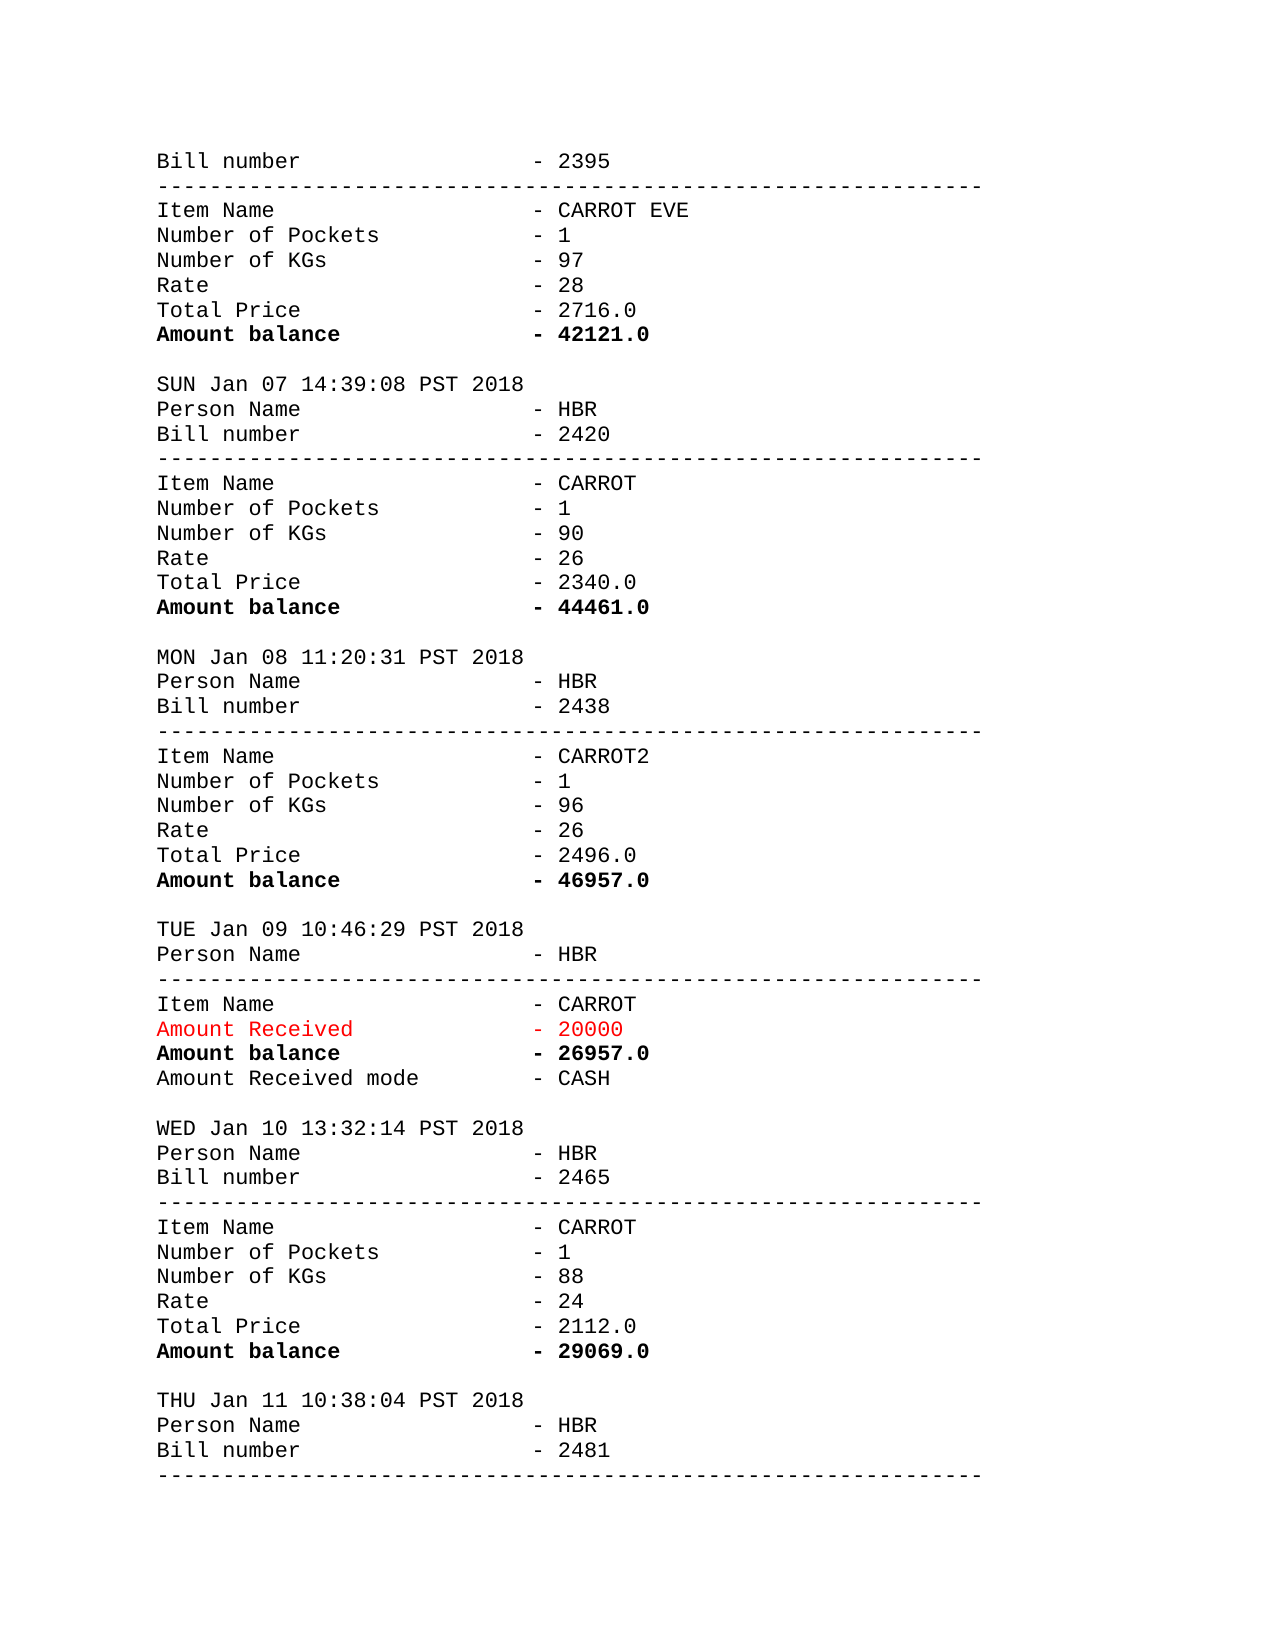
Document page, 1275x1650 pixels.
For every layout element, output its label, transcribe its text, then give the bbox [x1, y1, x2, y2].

text Number of KGs - 90 [156, 522, 1118, 547]
text SUN Jan 07 14:39:08 PST 2018 [156, 373, 1118, 398]
text Number of Pockets - 1 [156, 224, 1118, 249]
text TUE Jan 09 10:46:29 PST 2018 [156, 918, 1118, 943]
text Amount Received - 20000 [156, 1018, 1118, 1042]
text Number of Pockets - 1 [156, 497, 1118, 522]
text THU Jan 11 10:38:04 PST 2018 [156, 1389, 1118, 1414]
text Rate - 28 [156, 274, 1118, 299]
text --------------------------------------------------------------- [156, 175, 1118, 199]
text Bill number - 2438 [156, 695, 1118, 720]
text Bill number - 2420 [156, 423, 1118, 447]
text Number of KGs - 97 [156, 249, 1118, 274]
text Person Name - HBR [156, 1142, 1118, 1166]
text Amount balance - 46957.0 [156, 869, 1118, 894]
text Number of Pockets - 1 [156, 1241, 1118, 1266]
text Amount balance - 29069.0 [156, 1340, 1118, 1365]
text Bill number - 2481 [156, 1439, 1118, 1464]
text Total Price - 2496.0 [156, 844, 1118, 869]
text Amount balance - 42121.0 [156, 323, 1118, 348]
text --------------------------------------------------------------- [156, 447, 1118, 472]
text --------------------------------------------------------------- [156, 1464, 1118, 1489]
text Person Name - HBR [156, 398, 1118, 423]
text --------------------------------------------------------------- [156, 720, 1118, 745]
text Total Price - 2340.0 [156, 571, 1118, 596]
text Rate - 24 [156, 1290, 1118, 1315]
text Rate - 26 [156, 819, 1118, 844]
text --------------------------------------------------------------- [156, 968, 1118, 993]
text Number of KGs - 96 [156, 794, 1118, 819]
text Person Name - HBR [156, 1414, 1118, 1439]
text Bill number - 2465 [156, 1166, 1118, 1191]
text --------------------------------------------------------------- [156, 1191, 1118, 1216]
text WED Jan 10 13:32:14 PST 2018 [156, 1117, 1118, 1142]
text Amount balance - 26957.0 [156, 1042, 1118, 1067]
text Item Name - CARROT [156, 993, 1118, 1018]
text MON Jan 08 11:20:31 PST 2018 [156, 646, 1118, 671]
text Item Name - CARROT2 [156, 745, 1118, 770]
text Person Name - HBR [156, 943, 1118, 968]
text Person Name - HBR [156, 671, 1118, 695]
text Item Name - CARROT [156, 472, 1118, 497]
text Rate - 26 [156, 547, 1118, 571]
text Number of KGs - 88 [156, 1266, 1118, 1290]
text Number of Pockets - 1 [156, 770, 1118, 794]
text Item Name - CARROT EVE [156, 199, 1118, 224]
text Bill number - 2395 [156, 150, 1118, 175]
text Amount Received mode - CASH [156, 1067, 1118, 1092]
text Amount balance - 44461.0 [156, 596, 1118, 621]
text Total Price - 2112.0 [156, 1315, 1118, 1340]
text Item Name - CARROT [156, 1216, 1118, 1241]
text Total Price - 2716.0 [156, 299, 1118, 323]
